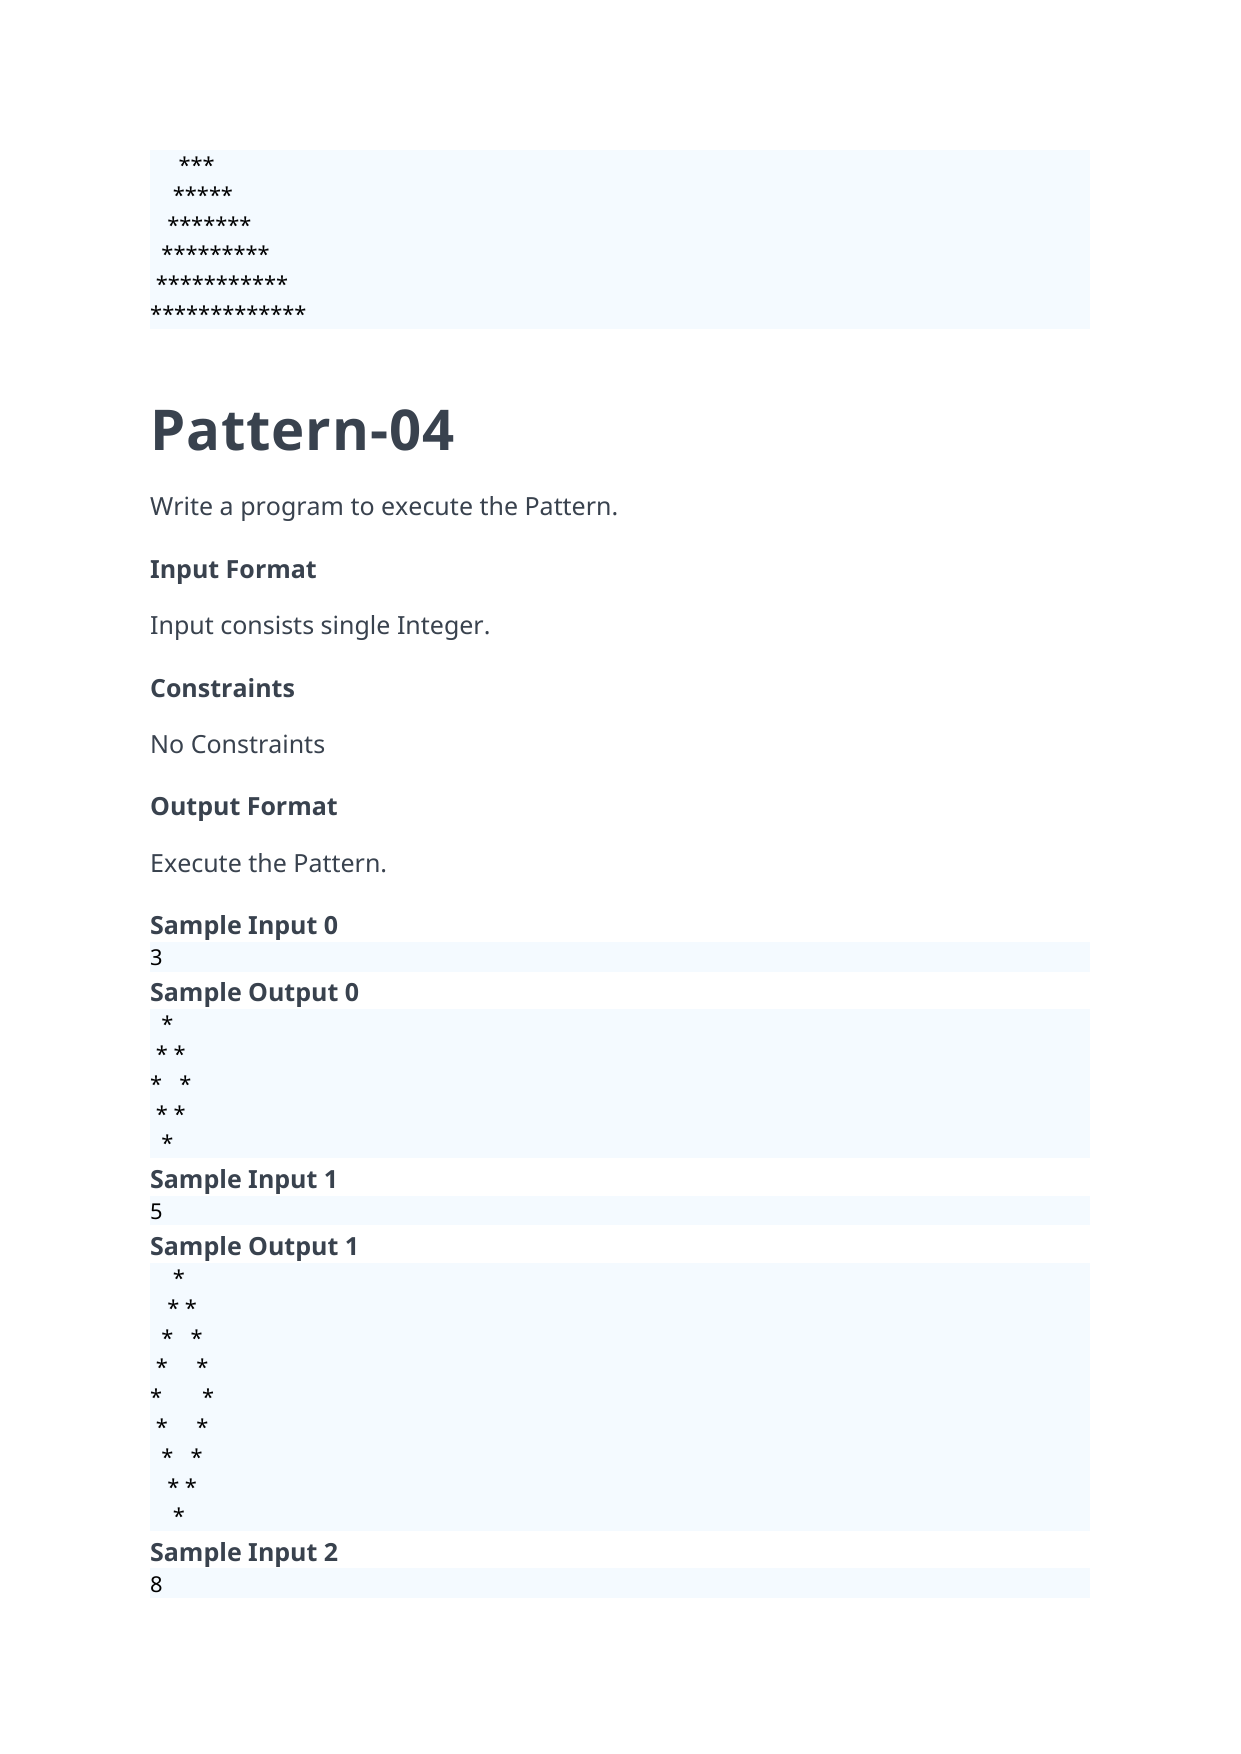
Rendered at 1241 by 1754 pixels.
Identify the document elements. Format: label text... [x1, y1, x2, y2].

text * * [150, 1293, 1090, 1322]
subtitle Pattern-04 [150, 390, 1090, 467]
text Input consists single Integer. [150, 604, 1090, 642]
text * * [150, 1069, 1090, 1098]
text Sample Output 1 [150, 1225, 1090, 1263]
text *** [150, 150, 1090, 180]
text Sample Output 0 [150, 972, 1090, 1009]
text Sample Input 0 [150, 904, 1090, 942]
text * [150, 1501, 1090, 1531]
text * * [150, 1098, 1090, 1128]
text * * [150, 1352, 1090, 1382]
text No Constraints [150, 723, 1090, 761]
text * * [150, 1382, 1090, 1412]
text Constraints [150, 667, 1090, 704]
text Write a program to execute the Pattern. [150, 486, 1090, 523]
text * [150, 1009, 1090, 1039]
text 3 [150, 942, 1090, 972]
text ******* [150, 209, 1090, 239]
text Sample Input 2 [150, 1531, 1090, 1568]
text Output Format [150, 786, 1090, 823]
text 5 [150, 1196, 1090, 1225]
text *********** [150, 269, 1090, 299]
text Sample Input 1 [150, 1158, 1090, 1196]
text * [150, 1128, 1090, 1158]
text * * [150, 1412, 1090, 1442]
text 8 [150, 1568, 1090, 1598]
text ***** [150, 180, 1090, 209]
text * * [150, 1471, 1090, 1501]
text * * [150, 1039, 1090, 1069]
text Execute the Pattern. [150, 842, 1090, 879]
text ********* [150, 239, 1090, 269]
text ************* [150, 299, 1090, 329]
text * * [150, 1322, 1090, 1352]
text Input Format [150, 548, 1090, 586]
text * * [150, 1442, 1090, 1471]
text * [150, 1263, 1090, 1293]
